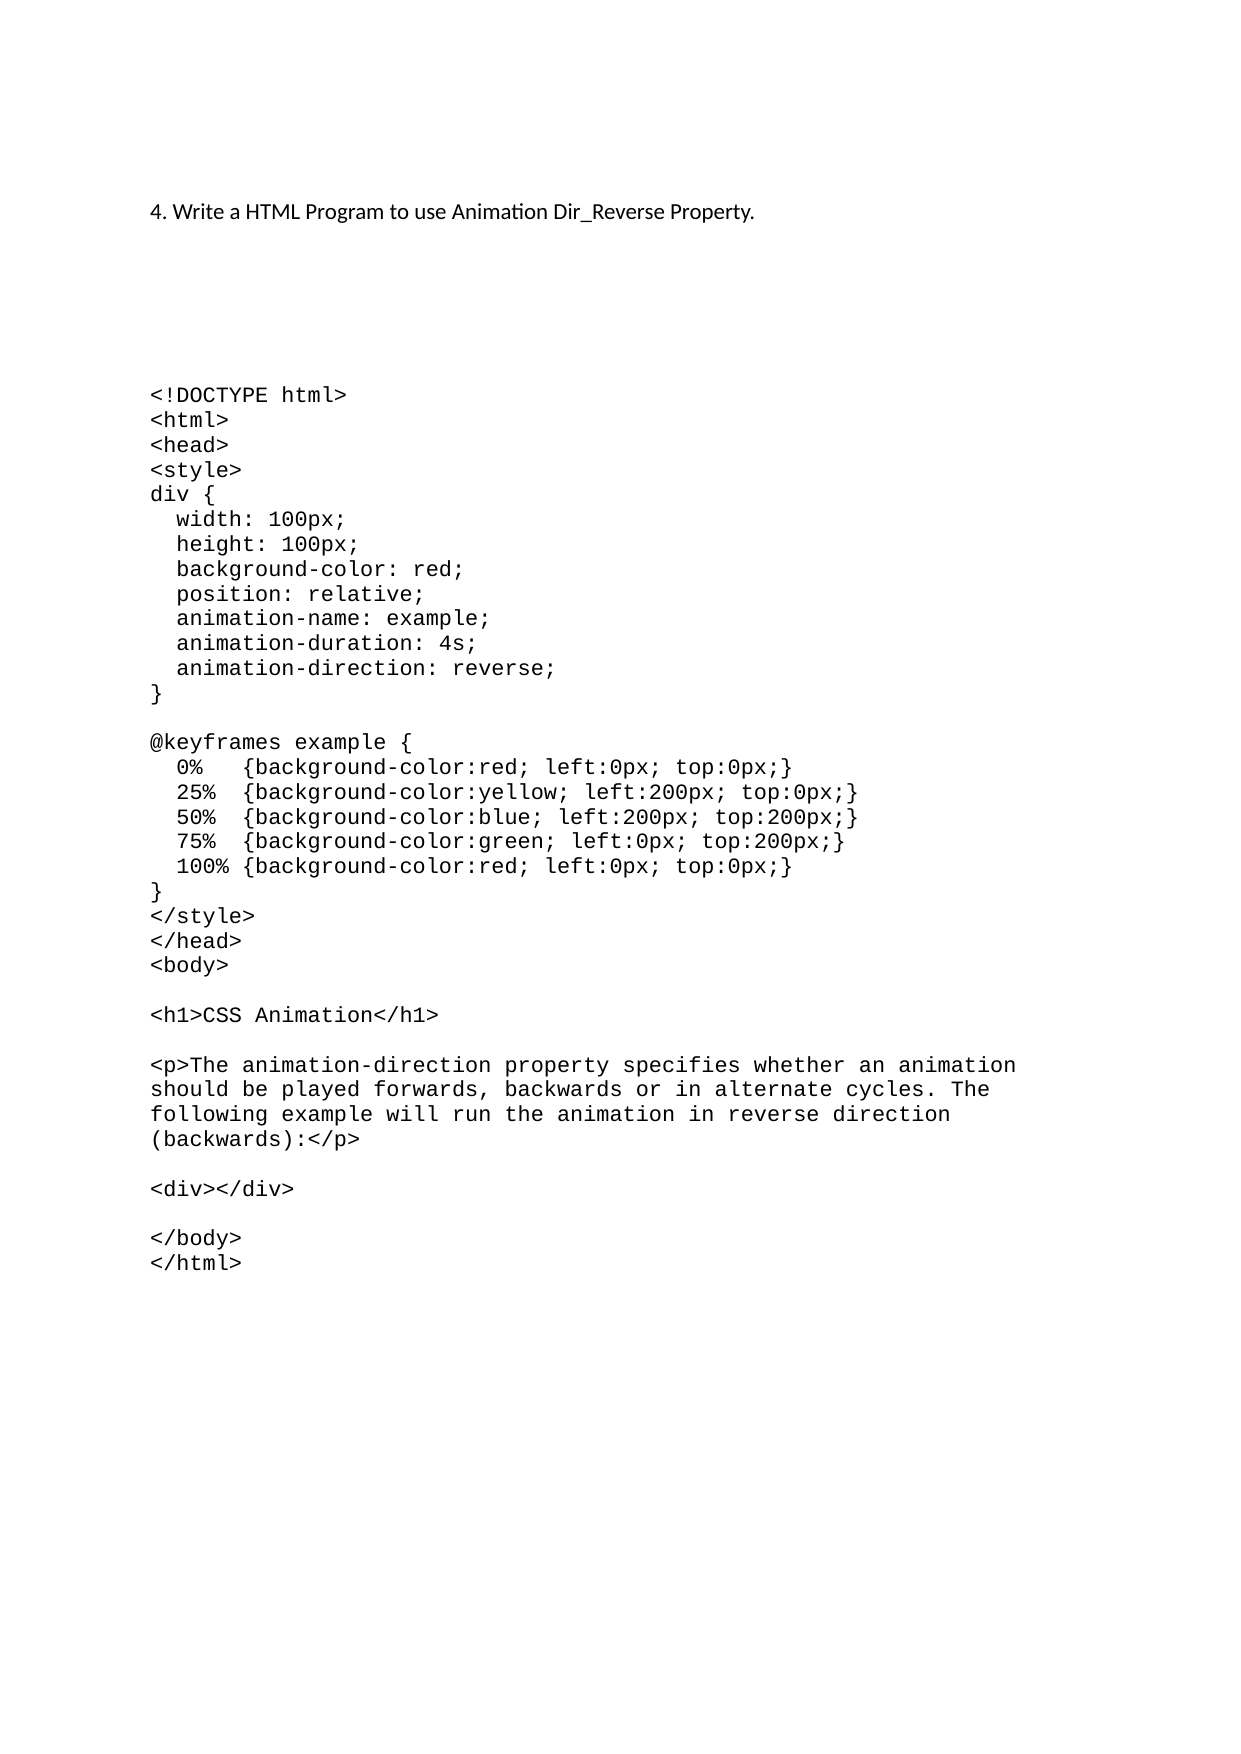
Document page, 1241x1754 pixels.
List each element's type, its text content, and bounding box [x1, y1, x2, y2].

text </html> [150, 1252, 1090, 1277]
text @keyframes example { [150, 731, 1090, 756]
text animation-duration: 4s; [150, 632, 1090, 657]
text </head> [150, 930, 1090, 954]
text animation-direction: reverse; [150, 657, 1090, 682]
text <head> [150, 434, 1090, 459]
text position: relative; [150, 583, 1090, 607]
text div { [150, 483, 1090, 508]
text width: 100px; [150, 508, 1090, 533]
text <h1>CSS Animation</h1> [150, 1004, 1090, 1029]
text 100% {background-color:red; left:0px; top:0px;} [150, 855, 1090, 880]
text <body> [150, 954, 1090, 979]
text <!DOCTYPE html> [150, 384, 1090, 409]
text 0% {background-color:red; left:0px; top:0px;} [150, 756, 1090, 781]
text 25% {background-color:yellow; left:200px; top:0px;} [150, 781, 1090, 806]
text <div></div> [150, 1178, 1090, 1202]
text <html> [150, 409, 1090, 434]
text height: 100px; [150, 533, 1090, 558]
text 4. Write a HTML Program to use Animation Dir_Reverse Property. [150, 197, 1090, 225]
text 75% {background-color:green; left:0px; top:200px;} [150, 831, 1090, 855]
text background-color: red; [150, 558, 1090, 583]
text animation-name: example; [150, 607, 1090, 632]
text } [150, 682, 1090, 707]
text } [150, 880, 1090, 905]
text </body> [150, 1227, 1090, 1252]
text </style> [150, 905, 1090, 930]
text 50% {background-color:blue; left:200px; top:200px;} [150, 806, 1090, 831]
text <p>The animation-direction property specifies whether an animation should be played forwards, backwards or in alternate cycles. The following example will run the animation in reverse direction (backwards):</p> [150, 1054, 1090, 1153]
text <style> [150, 459, 1090, 483]
